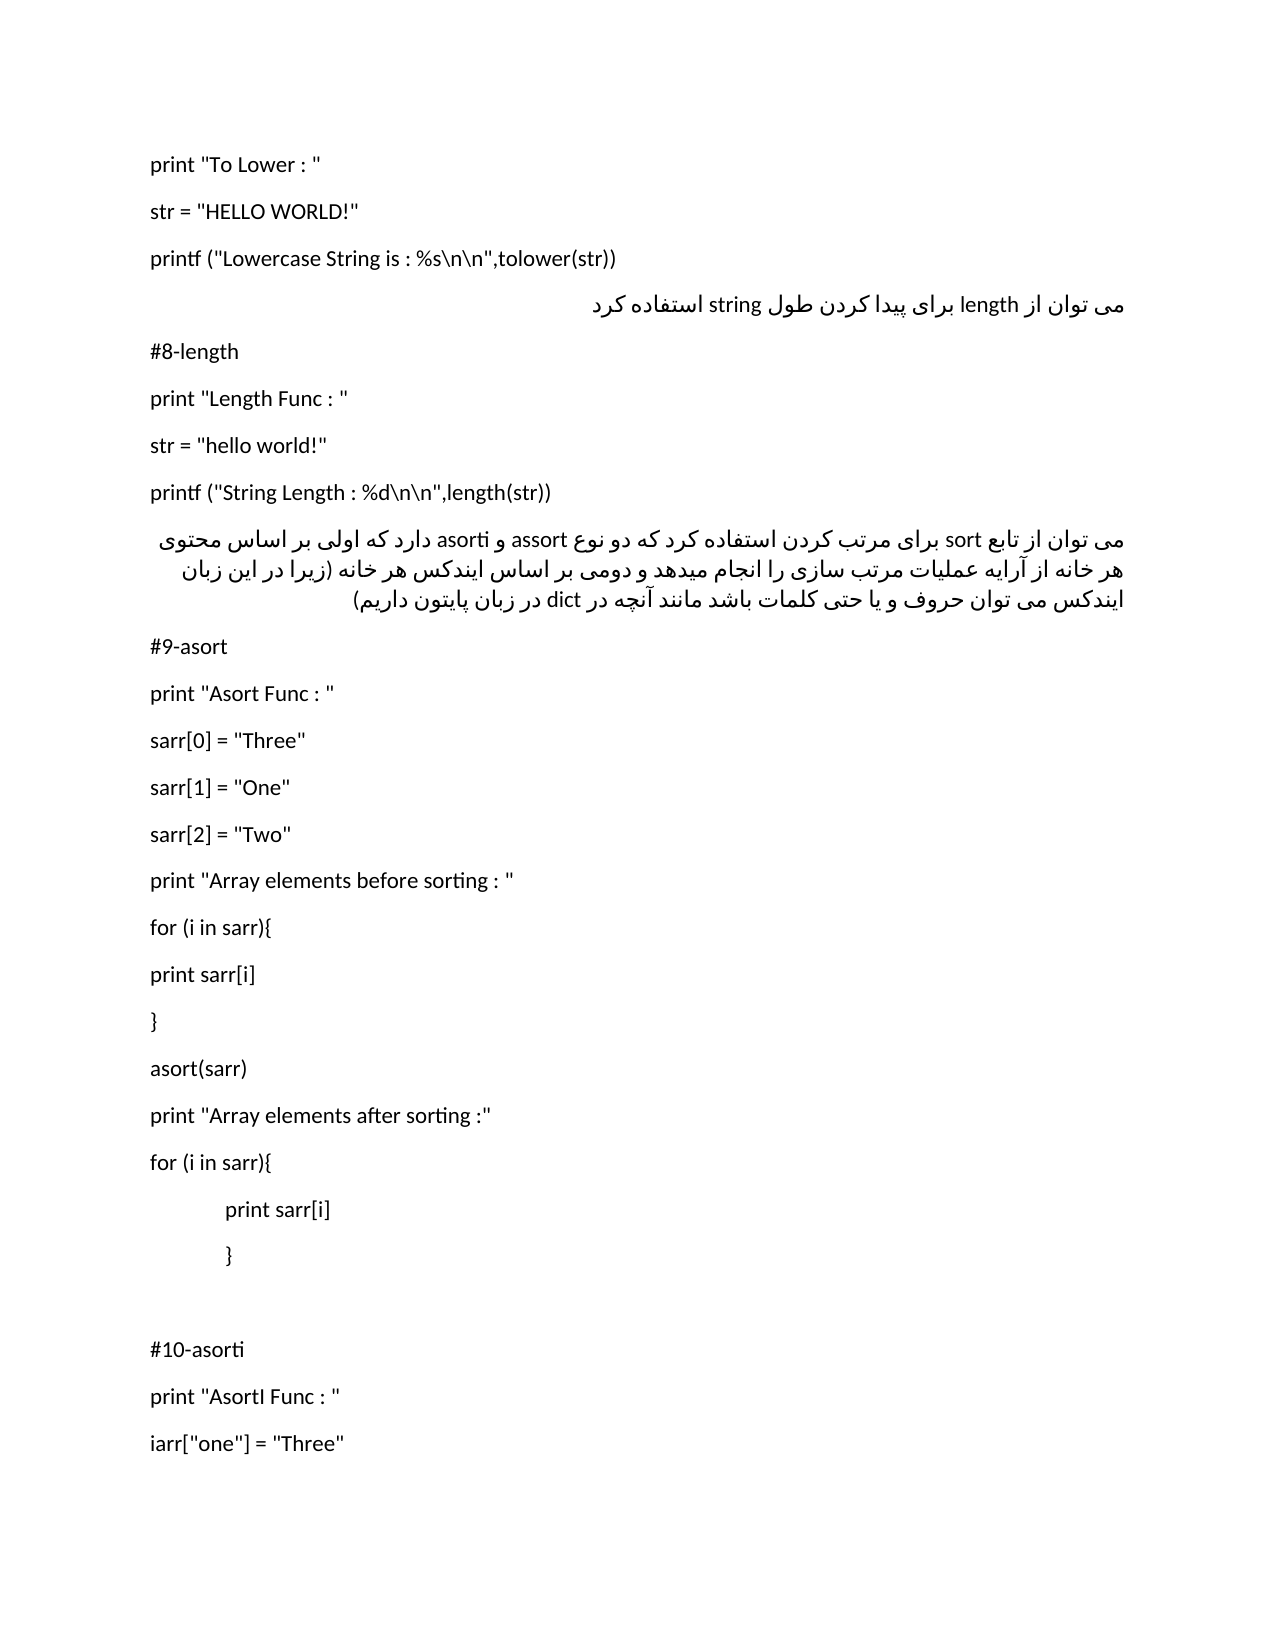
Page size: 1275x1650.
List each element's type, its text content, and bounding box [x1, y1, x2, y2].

text sarr[1] = "One" [150, 773, 1125, 801]
text for (i in sarr){ [150, 1148, 1125, 1176]
text asort(sarr) [150, 1054, 1125, 1082]
text str = "hello world!" [150, 431, 1125, 459]
text print sarr[i] [150, 960, 1125, 988]
text } [150, 1242, 1125, 1270]
text print "Length Func : " [150, 384, 1125, 412]
text print "To Lower : " [150, 150, 1125, 178]
text #9-asort [150, 632, 1125, 660]
text می توان از length‌ برای پیدا کردن طول string‌ استفاده کرد [150, 291, 1125, 319]
text print "AsortI Func : " [150, 1382, 1125, 1410]
text print "Asort Func : " [150, 679, 1125, 707]
text iarr["one"] = "Three" [150, 1429, 1125, 1457]
text } [150, 1007, 1125, 1035]
text str = "HELLO WORLD!" [150, 197, 1125, 225]
text می توان از تابع sort برای مرتب کردن استفاده کرد که دو نوع assort و asorti دارد که اولی بر اساس محتوی هر خانه از آرایه عملیات مرتب سازی را انجام میدهد و دومی بر اساس ایندکس هر خانه (زیرا در این زبان ایندکس می توان حروف و یا حتی کلمات باشد مانند آنچه در dict در زبان پایتون داریم) [150, 525, 1125, 613]
text #8-length [150, 337, 1125, 366]
text #10-asorti [150, 1335, 1125, 1363]
text printf ("Lowercase String is : %s\n\n",tolower(str)) [150, 244, 1125, 272]
text print sarr[i] [150, 1195, 1125, 1223]
text sarr[2] = "Two" [150, 820, 1125, 848]
text for (i in sarr){ [150, 913, 1125, 942]
text printf ("String Length : %d\n\n",length(str)) [150, 478, 1125, 506]
text print "Array elements after sorting :" [150, 1101, 1125, 1129]
text print "Array elements before sorting : " [150, 867, 1125, 895]
text sarr[0] = "Three" [150, 726, 1125, 754]
